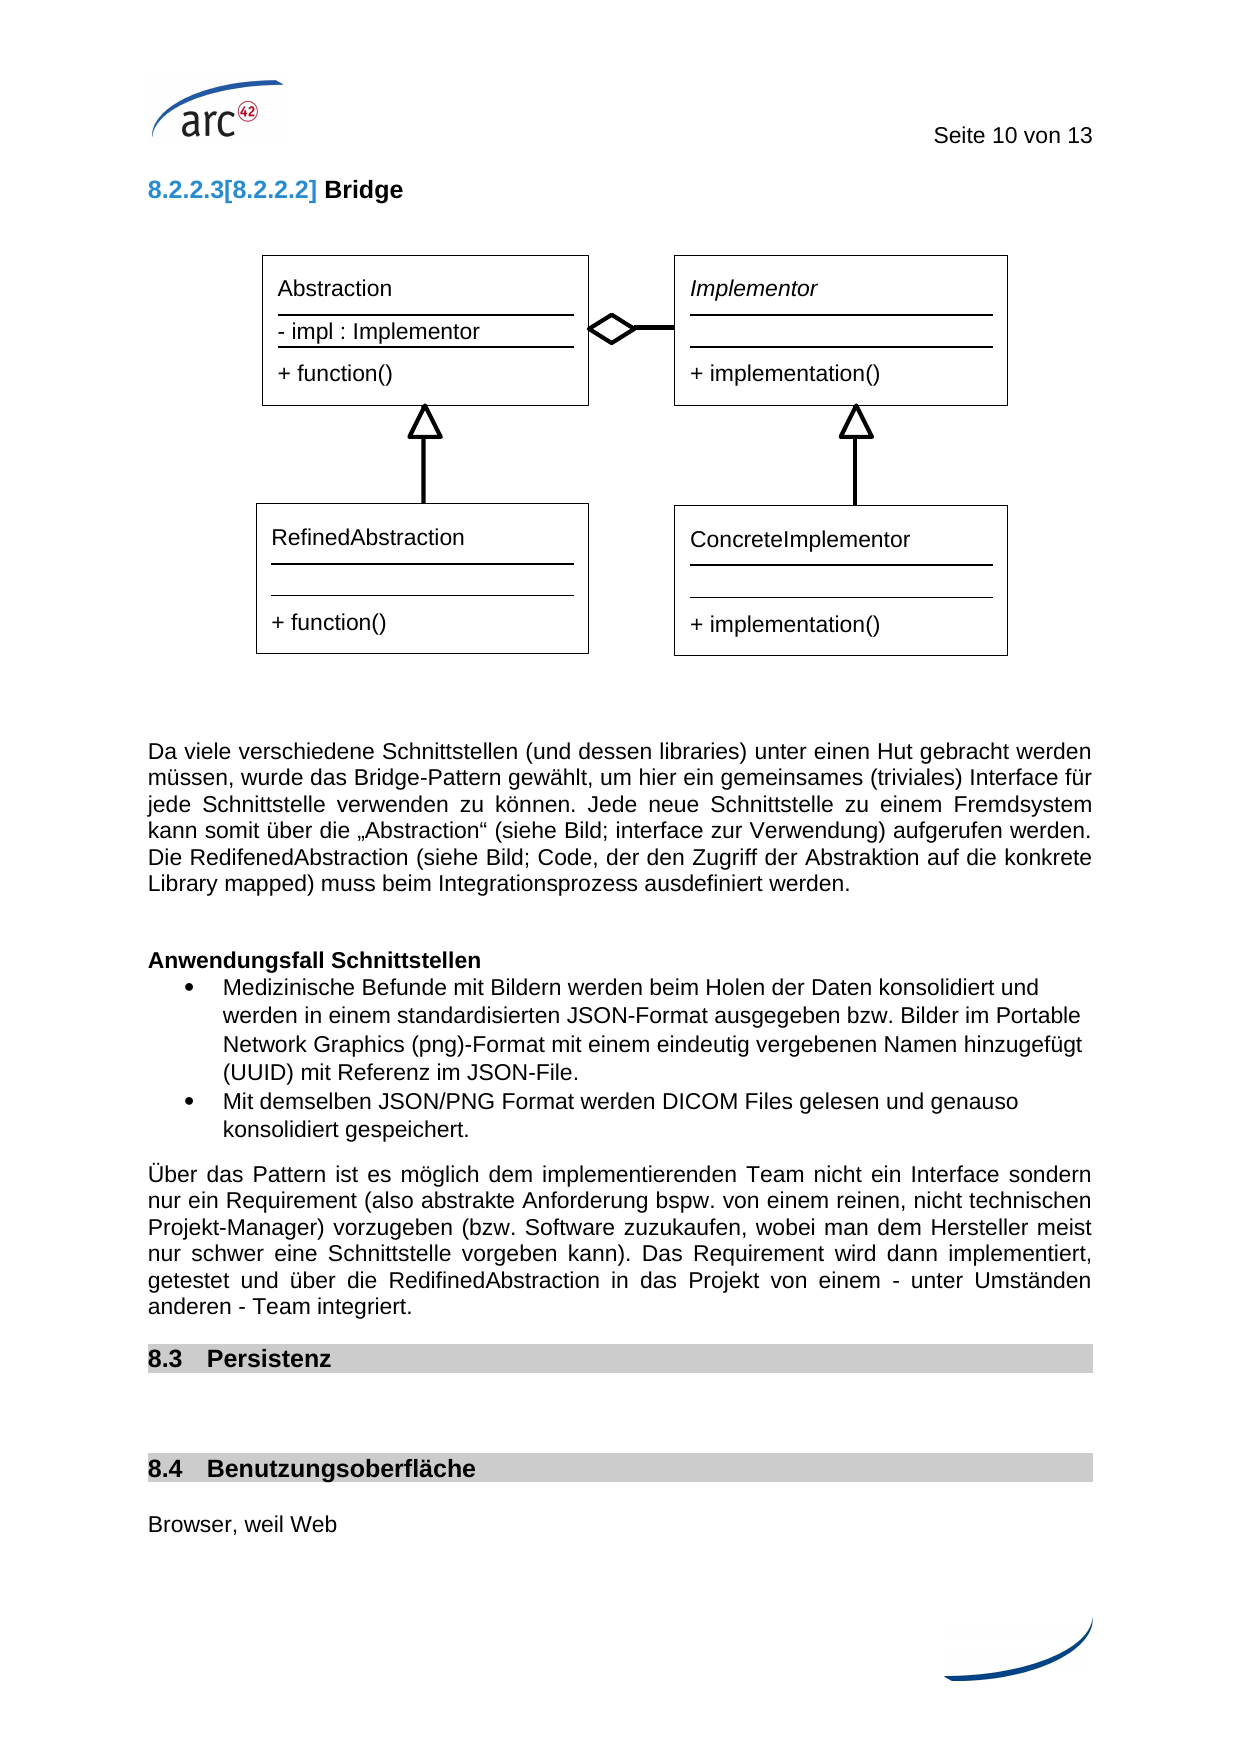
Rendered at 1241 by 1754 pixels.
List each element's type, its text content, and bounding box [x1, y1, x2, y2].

text Anwendungsfall Schnittstellen [148, 947, 1093, 974]
text Über das Pattern ist es möglich dem implementierenden Team nicht ein Interface sondern nur ein Requirement (also abstrakte Anforderung bspw. von einem reinen, nicht technischen Projekt-Manager) vorzugeben (bzw. Software zuzukaufen, wobei man dem Hersteller meist nur schwer eine Schnittstelle vorgeben kann). Das Requirement wird dann implementiert, getestet und über die RedifinedAbstraction in das Projekt von einem - unter Umständen anderen - Team integriert. [148, 1161, 1093, 1319]
picture [147, 73, 288, 144]
text Da viele verschiedene Schnittstellen (und dessen libraries) unter einen Hut gebracht werden müssen, wurde das Bridge-Pattern gewählt, um hier ein gemeinsames (triviales) Interface für jede Schnittstelle verwenden zu können. Jede neue Schnittstelle zu einem Fremdsystem kann somit über die „Abstraction“ (siehe Bild; interface zur Verwendung) aufgerufen werden. Die RedifenedAbstraction (siehe Bild; Code, der den Zugriff der Abstraktion auf die konkrete Library mapped) muss beim Integrationsprozess ausdefiniert werden. [148, 738, 1093, 896]
subtitle Persistenz [148, 1344, 1093, 1373]
list Medizinische Befunde mit Bildern werden beim Holen der Daten konsolidiert und werden in einem standardisierten JSON-Format ausgegeben bzw. Bilder im Portable Network Graphics (png)-Format mit einem eindeutig vergebenen Namen hinzugefügt (UUID) mit Referenz im JSON-File. [185, 974, 1093, 1086]
text Browser, weil Web [148, 1511, 1093, 1538]
subtitle Benutzungsoberfläche [148, 1453, 1093, 1482]
picture [944, 1615, 1093, 1681]
list Mit demselben JSON/PNG Format werden DICOM Files gelesen und genauso konsolidiert gespeichert. [185, 1088, 1093, 1142]
subtitle Bridge [148, 175, 1093, 204]
